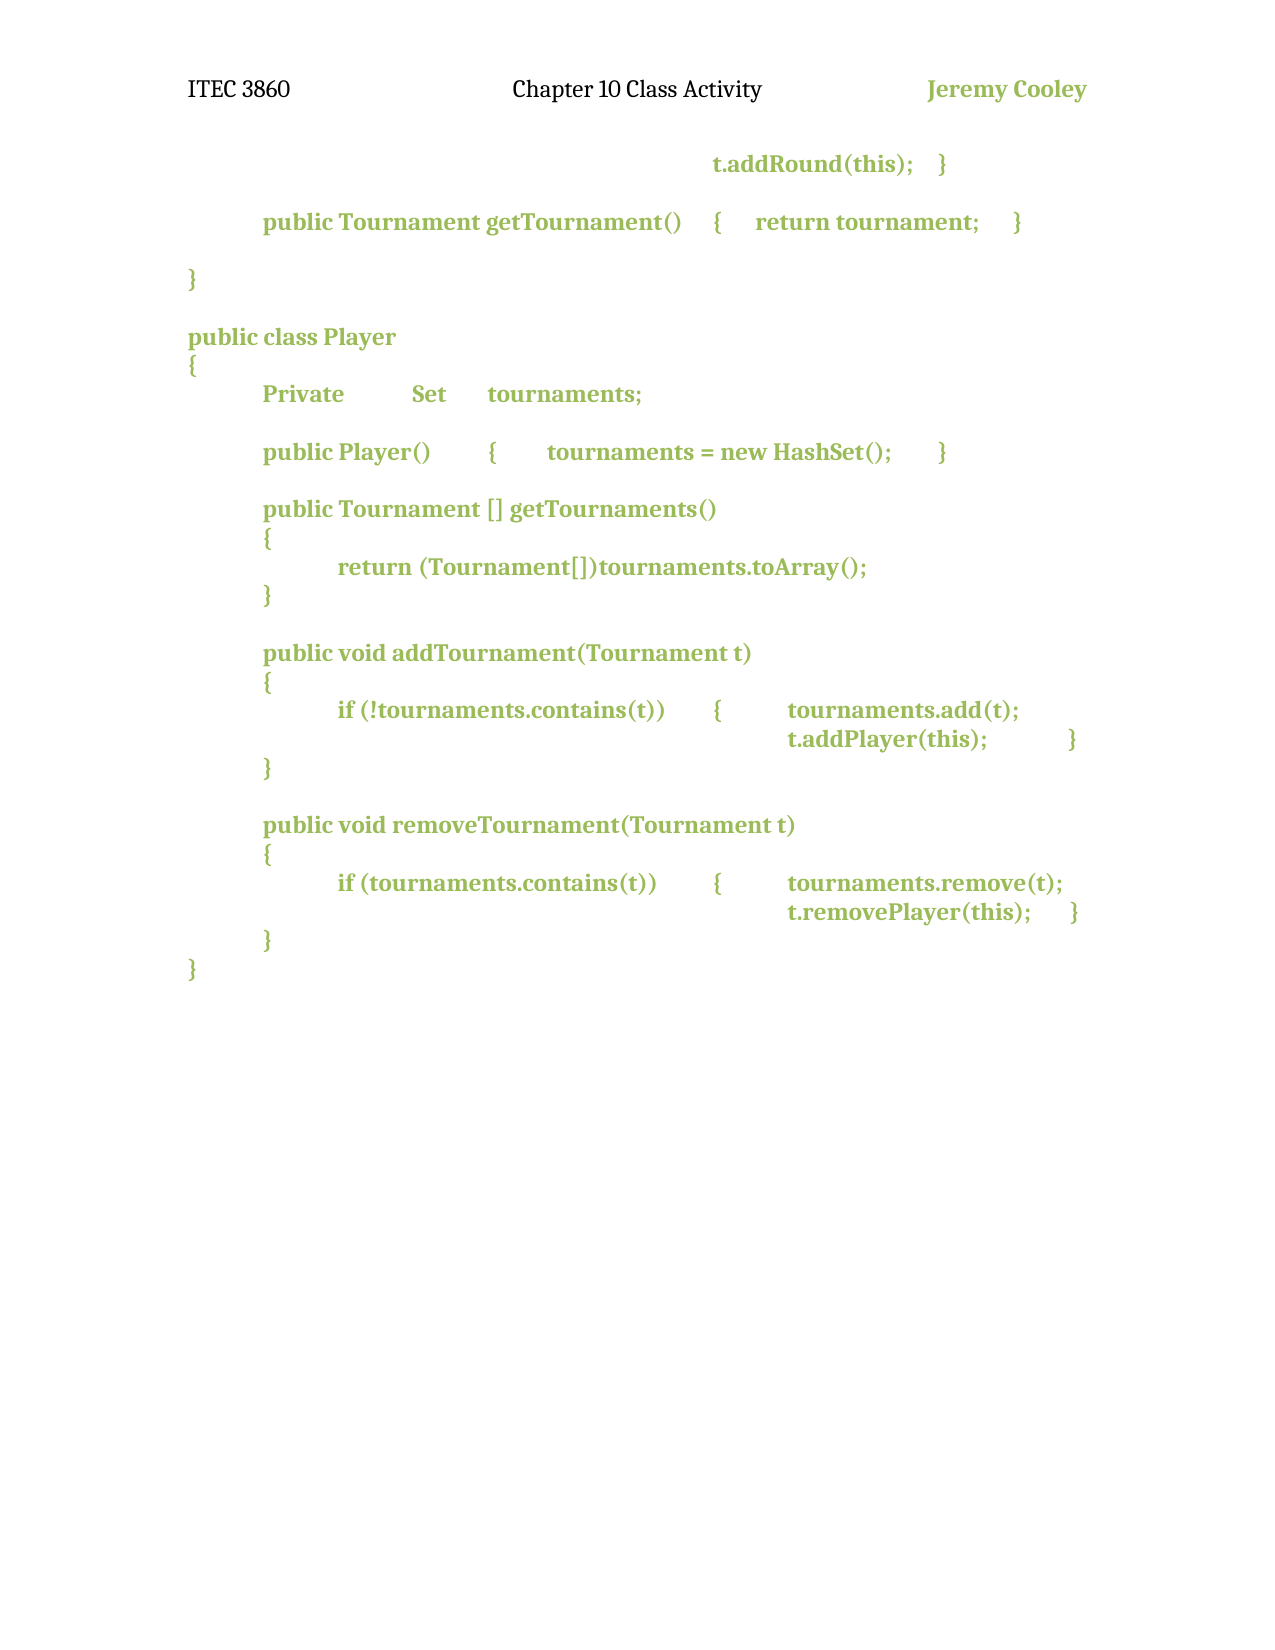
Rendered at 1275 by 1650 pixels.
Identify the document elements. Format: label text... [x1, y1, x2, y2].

list t.addRound(this); } [637, 150, 1087, 179]
list } [262, 581, 1087, 610]
list { [262, 524, 1087, 552]
list { [262, 667, 1087, 696]
list public void removeTournament(Tournament t) [262, 811, 1087, 840]
list } [262, 926, 1087, 955]
list Private Set tournaments; [262, 380, 1087, 409]
list if (!tournaments.contains(t)) { tournaments.add(t); [337, 696, 1087, 725]
list { [262, 840, 1087, 869]
list public Tournament getTournament() { return tournament; } [262, 207, 1087, 236]
list } [187, 955, 1087, 984]
list { [187, 351, 1087, 380]
list public class Player [187, 322, 1087, 351]
list t.addPlayer(this); } [712, 725, 1087, 754]
list } [187, 265, 1087, 294]
list t.removePlayer(this); } [712, 897, 1087, 926]
list } [262, 754, 1087, 782]
list public Player() { tournaments = new HashSet(); } [262, 437, 1087, 466]
list public Tournament [] getTournaments() [262, 495, 1087, 524]
list if (tournaments.contains(t)) { tournaments.remove(t); [337, 869, 1087, 897]
list public void addTournament(Tournament t) [262, 639, 1087, 667]
list return (Tournament[])tournaments.toArray(); [262, 552, 1087, 581]
